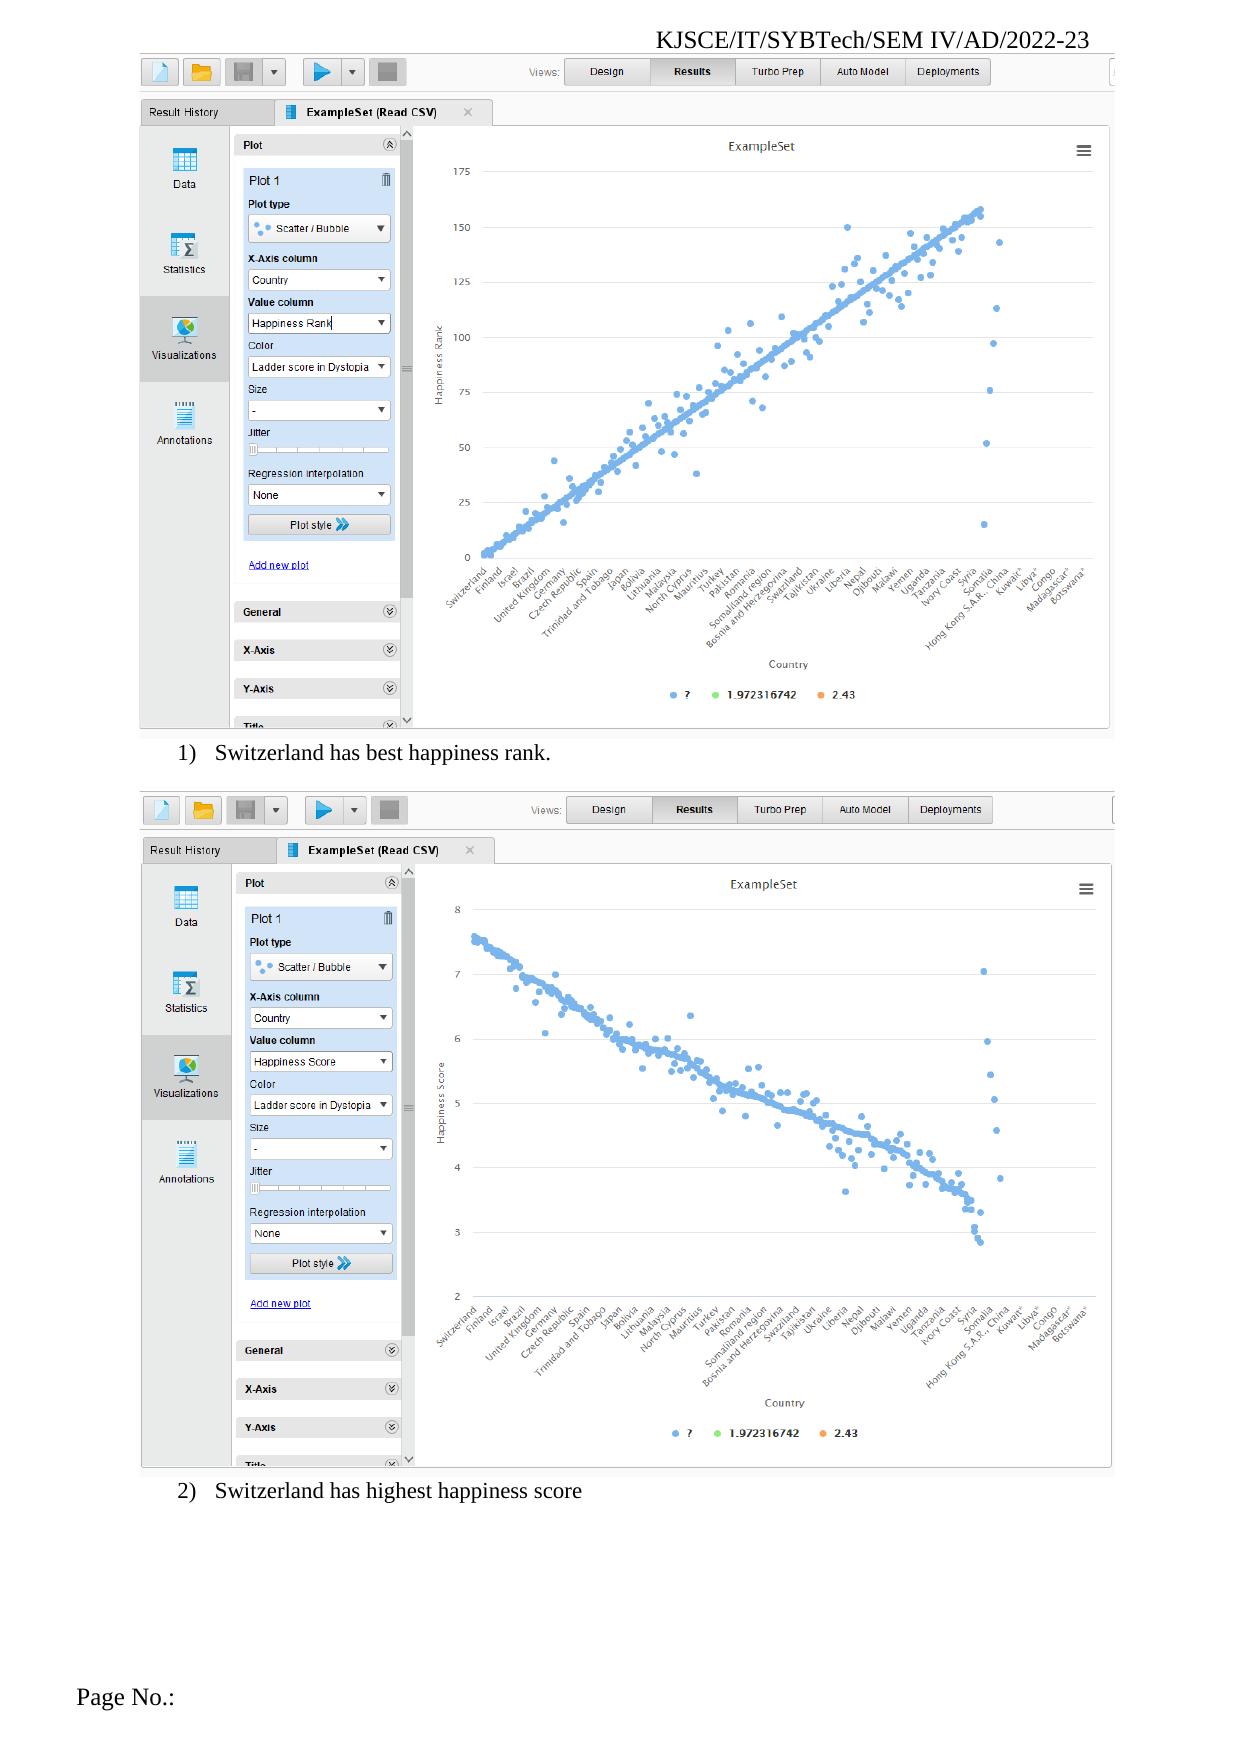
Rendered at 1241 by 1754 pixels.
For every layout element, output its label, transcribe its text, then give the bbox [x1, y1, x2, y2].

picture [139, 790, 1115, 1477]
list Switzerland has best happiness rank. [177, 739, 1209, 765]
list Switzerland has highest happiness score [177, 1477, 1209, 1503]
picture [139, 52, 1115, 739]
